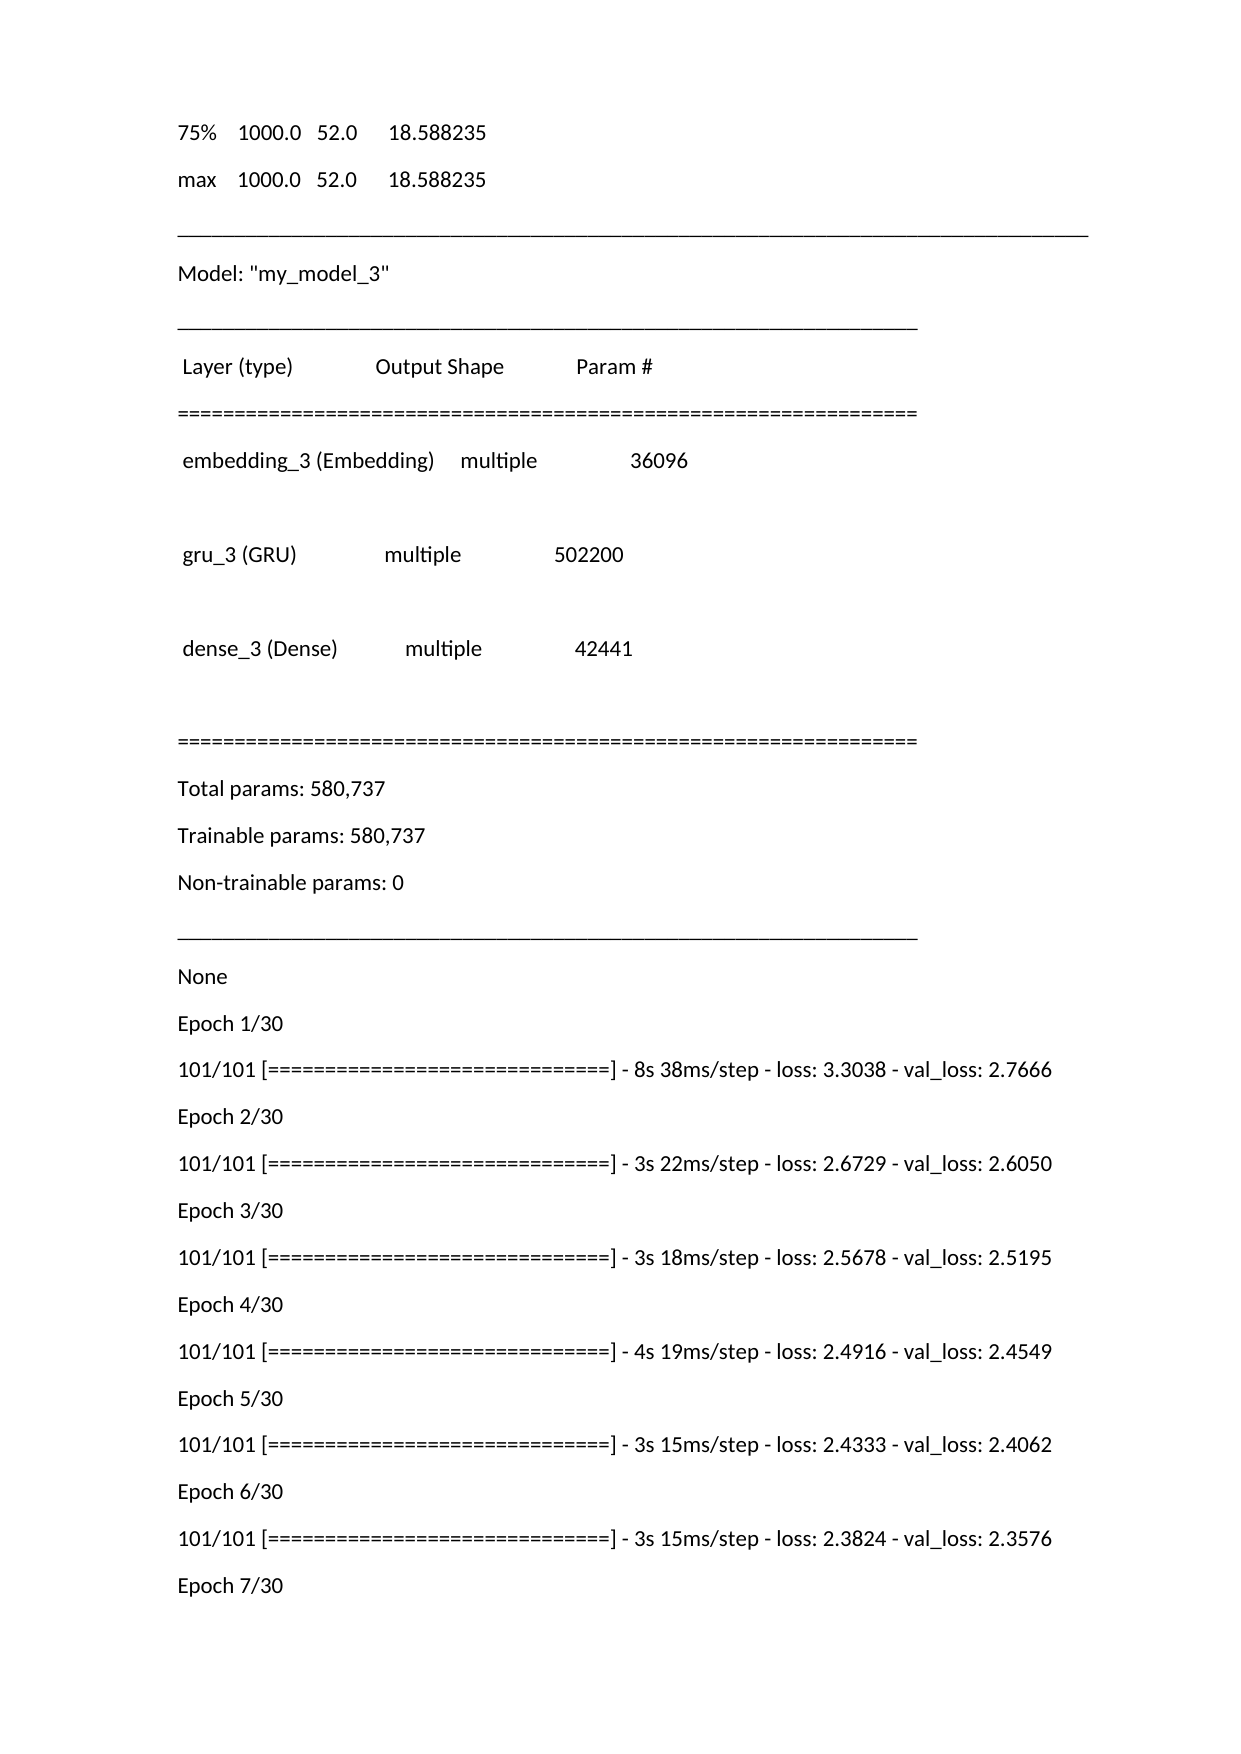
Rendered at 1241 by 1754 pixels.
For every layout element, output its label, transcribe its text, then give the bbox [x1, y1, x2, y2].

text ================================================================= [177, 399, 1152, 427]
text Non-trainable params: 0 [177, 868, 1152, 896]
text Epoch 7/30 [177, 1571, 1152, 1599]
text dense_3 (Dense) multiple 42441 [177, 634, 1152, 662]
text 75% 1000.0 52.0 18.588235 [177, 118, 1152, 146]
text 101/101 [==============================] - 3s 22ms/step - loss: 2.6729 - val_loss: 2.6050 [177, 1149, 1152, 1177]
text embedding_3 (Embedding) multiple 36096 [177, 446, 1152, 474]
text 101/101 [==============================] - 4s 19ms/step - loss: 2.4916 - val_loss: 2.4549 [177, 1337, 1152, 1365]
text Epoch 3/30 [177, 1196, 1152, 1224]
text ________________________________________________________________________________ [177, 212, 1152, 240]
text Trainable params: 580,737 [177, 821, 1152, 849]
text 101/101 [==============================] - 3s 18ms/step - loss: 2.5678 - val_loss: 2.5195 [177, 1243, 1152, 1271]
text 101/101 [==============================] - 3s 15ms/step - loss: 2.3824 - val_loss: 2.3576 [177, 1524, 1152, 1552]
text None [177, 962, 1152, 990]
text Total params: 580,737 [177, 774, 1152, 802]
text Epoch 2/30 [177, 1102, 1152, 1131]
text 101/101 [==============================] - 8s 38ms/step - loss: 3.3038 - val_loss: 2.7666 [177, 1056, 1152, 1084]
text Epoch 5/30 [177, 1384, 1152, 1412]
text _________________________________________________________________ [177, 915, 1152, 943]
text ================================================================= [177, 727, 1152, 756]
text Epoch 4/30 [177, 1290, 1152, 1318]
text Epoch 6/30 [177, 1477, 1152, 1506]
text Layer (type) Output Shape Param # [177, 352, 1152, 381]
text gru_3 (GRU) multiple 502200 [177, 540, 1152, 568]
text max 1000.0 52.0 18.588235 [177, 165, 1152, 193]
text Epoch 1/30 [177, 1009, 1152, 1037]
text _________________________________________________________________ [177, 306, 1152, 334]
text Model: "my_model_3" [177, 259, 1152, 287]
text 101/101 [==============================] - 3s 15ms/step - loss: 2.4333 - val_loss: 2.4062 [177, 1431, 1152, 1459]
